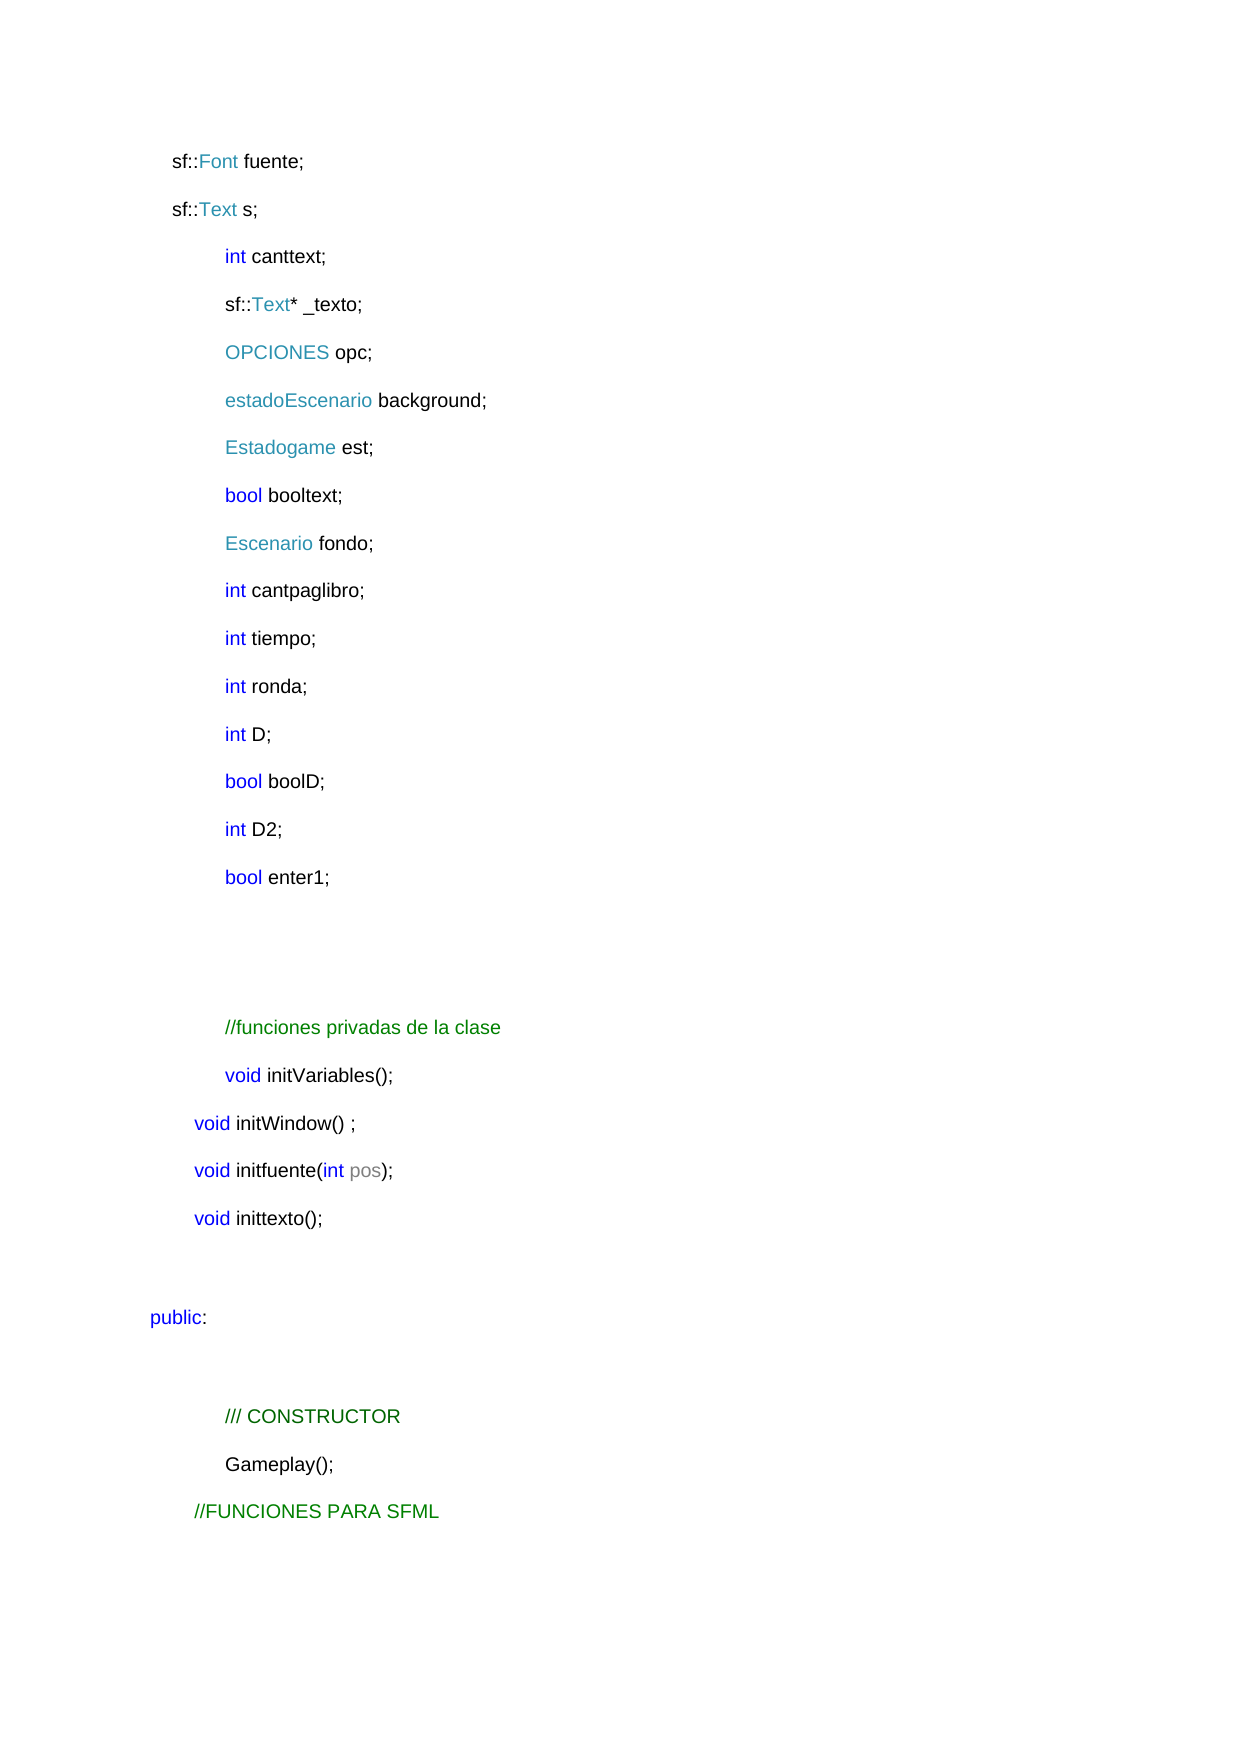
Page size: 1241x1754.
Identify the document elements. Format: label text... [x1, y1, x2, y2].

text int tiempo; [150, 627, 1090, 650]
text Escenario fondo; [150, 532, 1090, 554]
text sf::Text* _texto; [150, 293, 1090, 316]
text //funciones privadas de la clase [150, 1016, 1090, 1039]
text void initfuente(int pos); [150, 1159, 1090, 1182]
text void initWindow() ; [150, 1111, 1090, 1134]
text int ronda; [150, 675, 1090, 697]
text Gameplay(); [150, 1453, 1090, 1475]
text void inittexto(); [150, 1207, 1090, 1229]
text void initVariables(); [150, 1064, 1090, 1086]
text Estadogame est; [150, 436, 1090, 459]
text /// CONSTRUCTOR [150, 1405, 1090, 1428]
text OPCIONES opc; [150, 341, 1090, 363]
text int D; [150, 722, 1090, 745]
text //FUNCIONES PARA SFML [150, 1500, 1090, 1523]
text int D2; [150, 818, 1090, 841]
text public: [150, 1306, 1090, 1329]
text sf::Font fuente; [150, 150, 1090, 173]
text estadoEscenario background; [150, 388, 1090, 411]
text bool enter1; [150, 866, 1090, 888]
text int canttext; [150, 245, 1090, 268]
text sf::Text s; [150, 198, 1090, 220]
text int cantpaglibro; [150, 579, 1090, 602]
text bool booltext; [150, 484, 1090, 507]
text bool boolD; [150, 770, 1090, 793]
